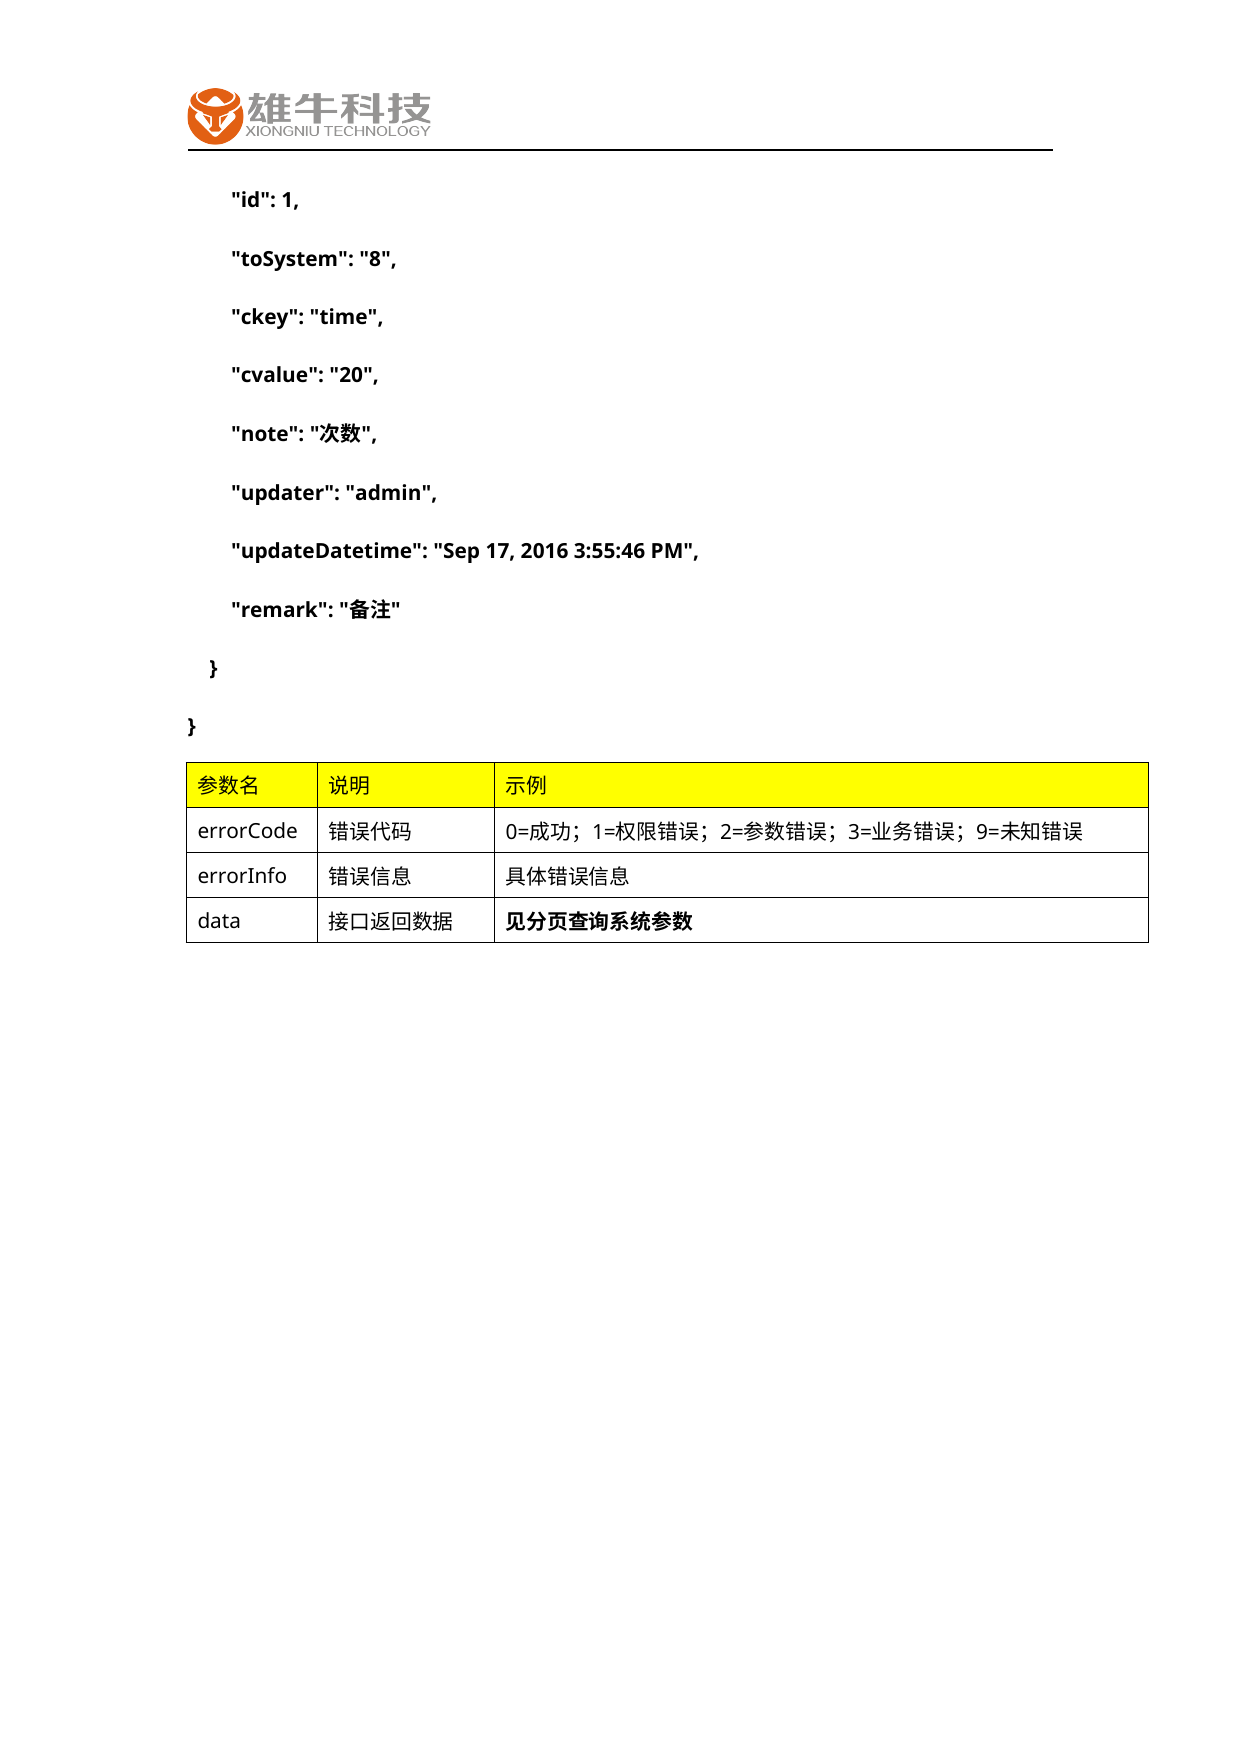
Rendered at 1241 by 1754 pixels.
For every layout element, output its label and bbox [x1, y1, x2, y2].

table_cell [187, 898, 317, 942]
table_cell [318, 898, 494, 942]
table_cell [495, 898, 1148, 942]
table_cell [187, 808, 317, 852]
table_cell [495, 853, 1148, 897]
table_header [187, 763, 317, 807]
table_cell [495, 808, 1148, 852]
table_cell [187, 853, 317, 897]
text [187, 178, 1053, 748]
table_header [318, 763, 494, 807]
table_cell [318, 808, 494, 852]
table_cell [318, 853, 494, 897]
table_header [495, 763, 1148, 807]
picture [187, 88, 433, 147]
